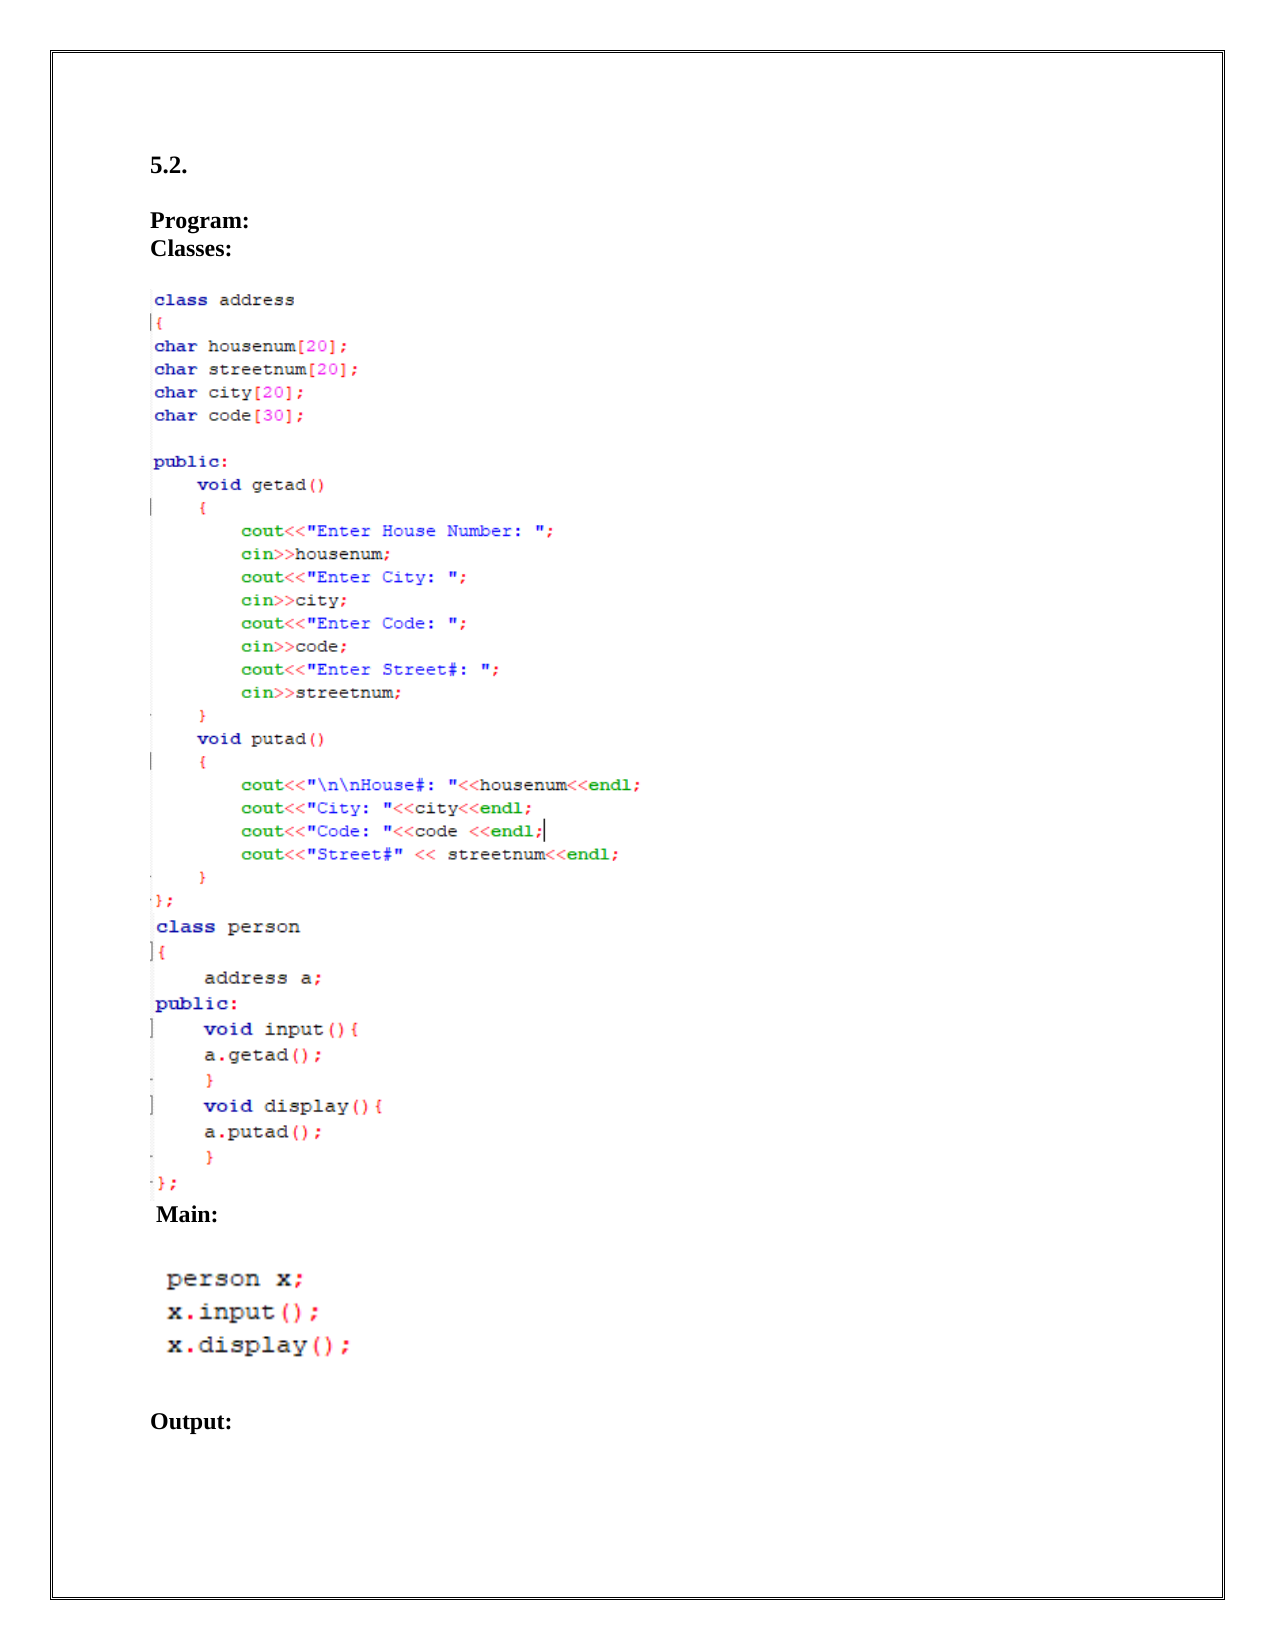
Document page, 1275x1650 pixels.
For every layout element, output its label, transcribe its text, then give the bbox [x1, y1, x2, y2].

picture [150, 289, 647, 1201]
text Main: [150, 1200, 1125, 1228]
picture [150, 1255, 403, 1380]
text Program: [150, 206, 1125, 234]
text Classes: [150, 234, 1125, 262]
text 5.2. [150, 150, 1125, 179]
text Output: [150, 1407, 1125, 1435]
